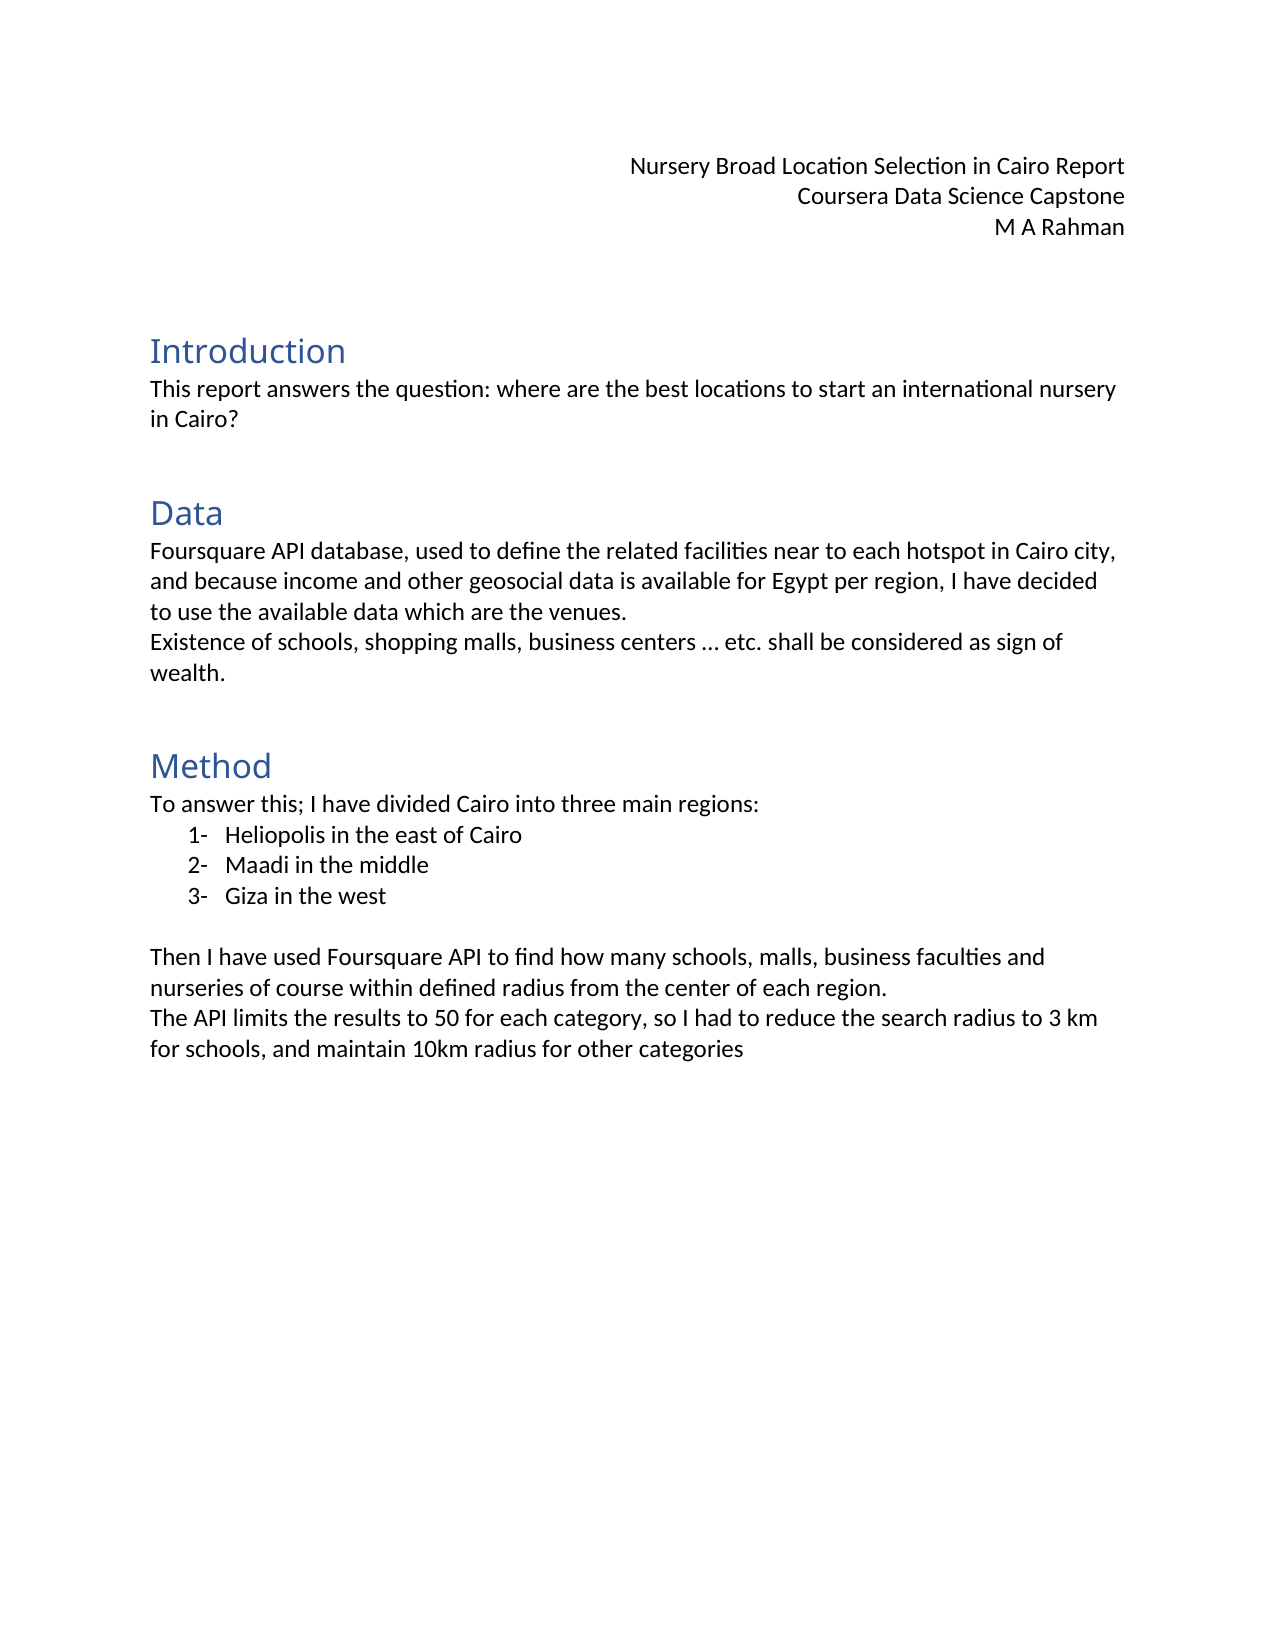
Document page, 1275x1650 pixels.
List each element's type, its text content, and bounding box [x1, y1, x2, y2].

text Coursera Data Science Capstone [150, 181, 1125, 211]
subtitle Data [150, 489, 1125, 535]
text The API limits the results to 50 for each category, so I had to reduce the search radius to 3 km for schools, and maintain 10km radius for other categories [150, 1002, 1125, 1063]
text Existence of schools, shopping malls, business centers … etc. shall be considered as sign of wealth. [150, 627, 1125, 688]
list Heliopolis in the east of Cairo [187, 819, 1125, 849]
subtitle Method [150, 743, 1125, 788]
text To answer this; I have divided Cairo into three main regions: [150, 788, 1125, 819]
text Nursery Broad Location Selection in Cairo Report [150, 150, 1125, 181]
subtitle Introduction [150, 328, 1125, 373]
text This report answers the question: where are the best locations to start an international nursery in Cairo? [150, 373, 1125, 434]
list Maadi in the middle [187, 849, 1125, 880]
text Then I have used Foursquare API to find how many schools, malls, business faculties and nurseries of course within defined radius from the center of each region. [150, 941, 1125, 1002]
list Giza in the west [187, 880, 1125, 911]
text M A Rahman [150, 211, 1125, 242]
text Foursquare API database, used to define the related facilities near to each hotspot in Cairo city, and because income and other geosocial data is available for Egypt per region, I have decided to use the available data which are the venues. [150, 535, 1125, 627]
